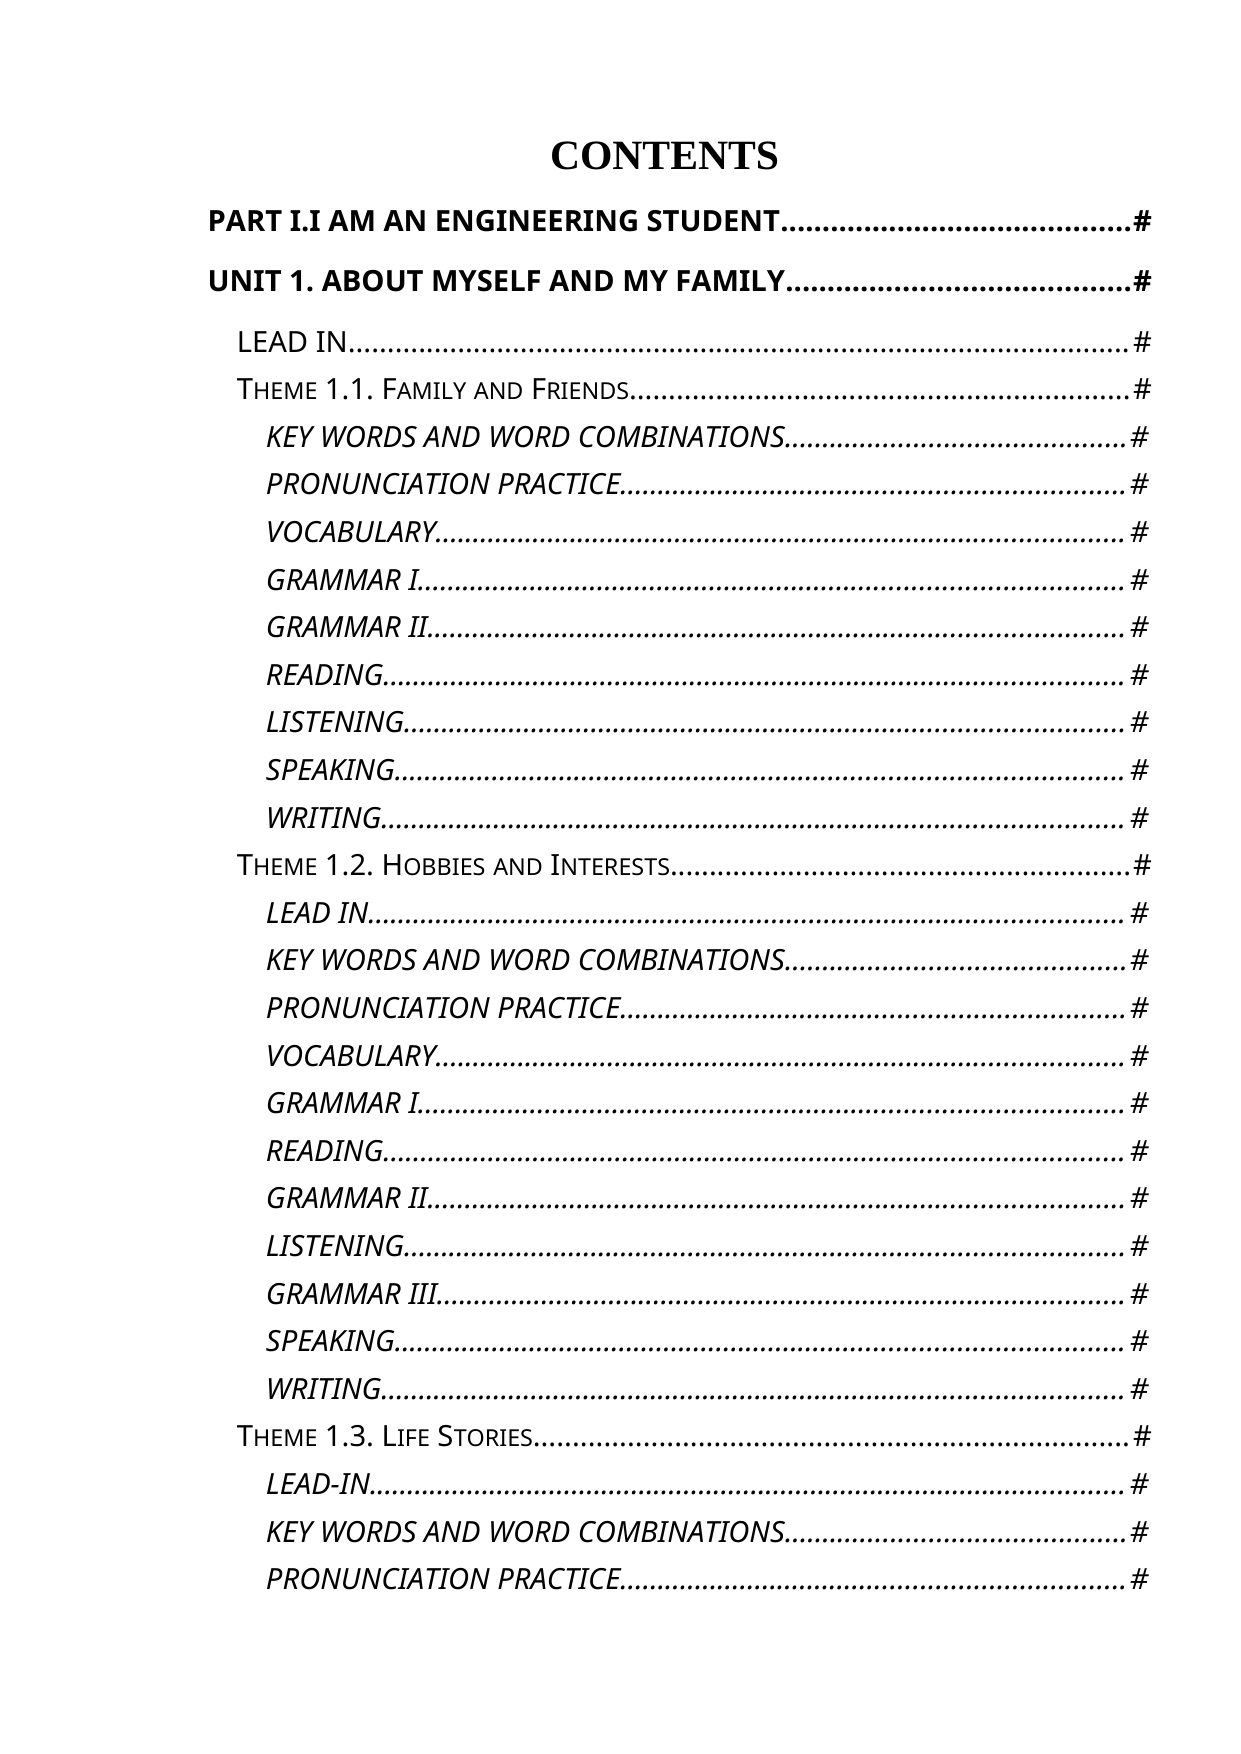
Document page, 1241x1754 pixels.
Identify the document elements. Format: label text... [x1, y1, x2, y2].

text LISTENING # [236, 1225, 1152, 1265]
text KEY WORDS AND WORD COMBINATIONS # [236, 1511, 1152, 1551]
text WRITING # [236, 1368, 1152, 1408]
text READING # [236, 654, 1152, 694]
text GRAMMAR II # [236, 1178, 1152, 1217]
text PRONUNCIATION PRACTICE # [236, 464, 1152, 503]
text Theme 1.3. Life Stories # [206, 1416, 1152, 1455]
text GRAMMAR I # [236, 559, 1152, 598]
text PRONUNCIATION PRACTICE # [236, 1558, 1152, 1598]
text PART I.I AM AN ENGINEERING STUDENT # [177, 201, 1152, 240]
text LEAD-IN # [236, 1463, 1152, 1503]
text VOCABULARY # [236, 511, 1152, 551]
text LISTENING # [236, 702, 1152, 741]
text WRITING # [236, 797, 1152, 837]
text SPEAKING # [236, 1321, 1152, 1360]
text GRAMMAR I # [236, 1082, 1152, 1122]
text LEAD IN # [236, 892, 1152, 932]
text KEY WORDS AND WORD COMBINATIONS # [236, 416, 1152, 456]
text LEAD IN # [206, 321, 1152, 361]
text GRAMMAR III # [236, 1273, 1152, 1313]
text SPEAKING # [236, 749, 1152, 789]
text GRAMMAR II # [236, 606, 1152, 646]
text Contents [177, 131, 1152, 178]
text Unit 1. About myself and my family # [177, 261, 1152, 300]
text Theme 1.1. Family and Friends # [206, 368, 1152, 408]
text READING # [236, 1130, 1152, 1170]
text PRONUNCIATION PRACTICE # [236, 987, 1152, 1027]
text KEY WORDS AND WORD COMBINATIONS # [236, 940, 1152, 979]
text Theme 1.2. Hobbies and Interests # [206, 844, 1152, 884]
text VOCABULARY # [236, 1035, 1152, 1074]
